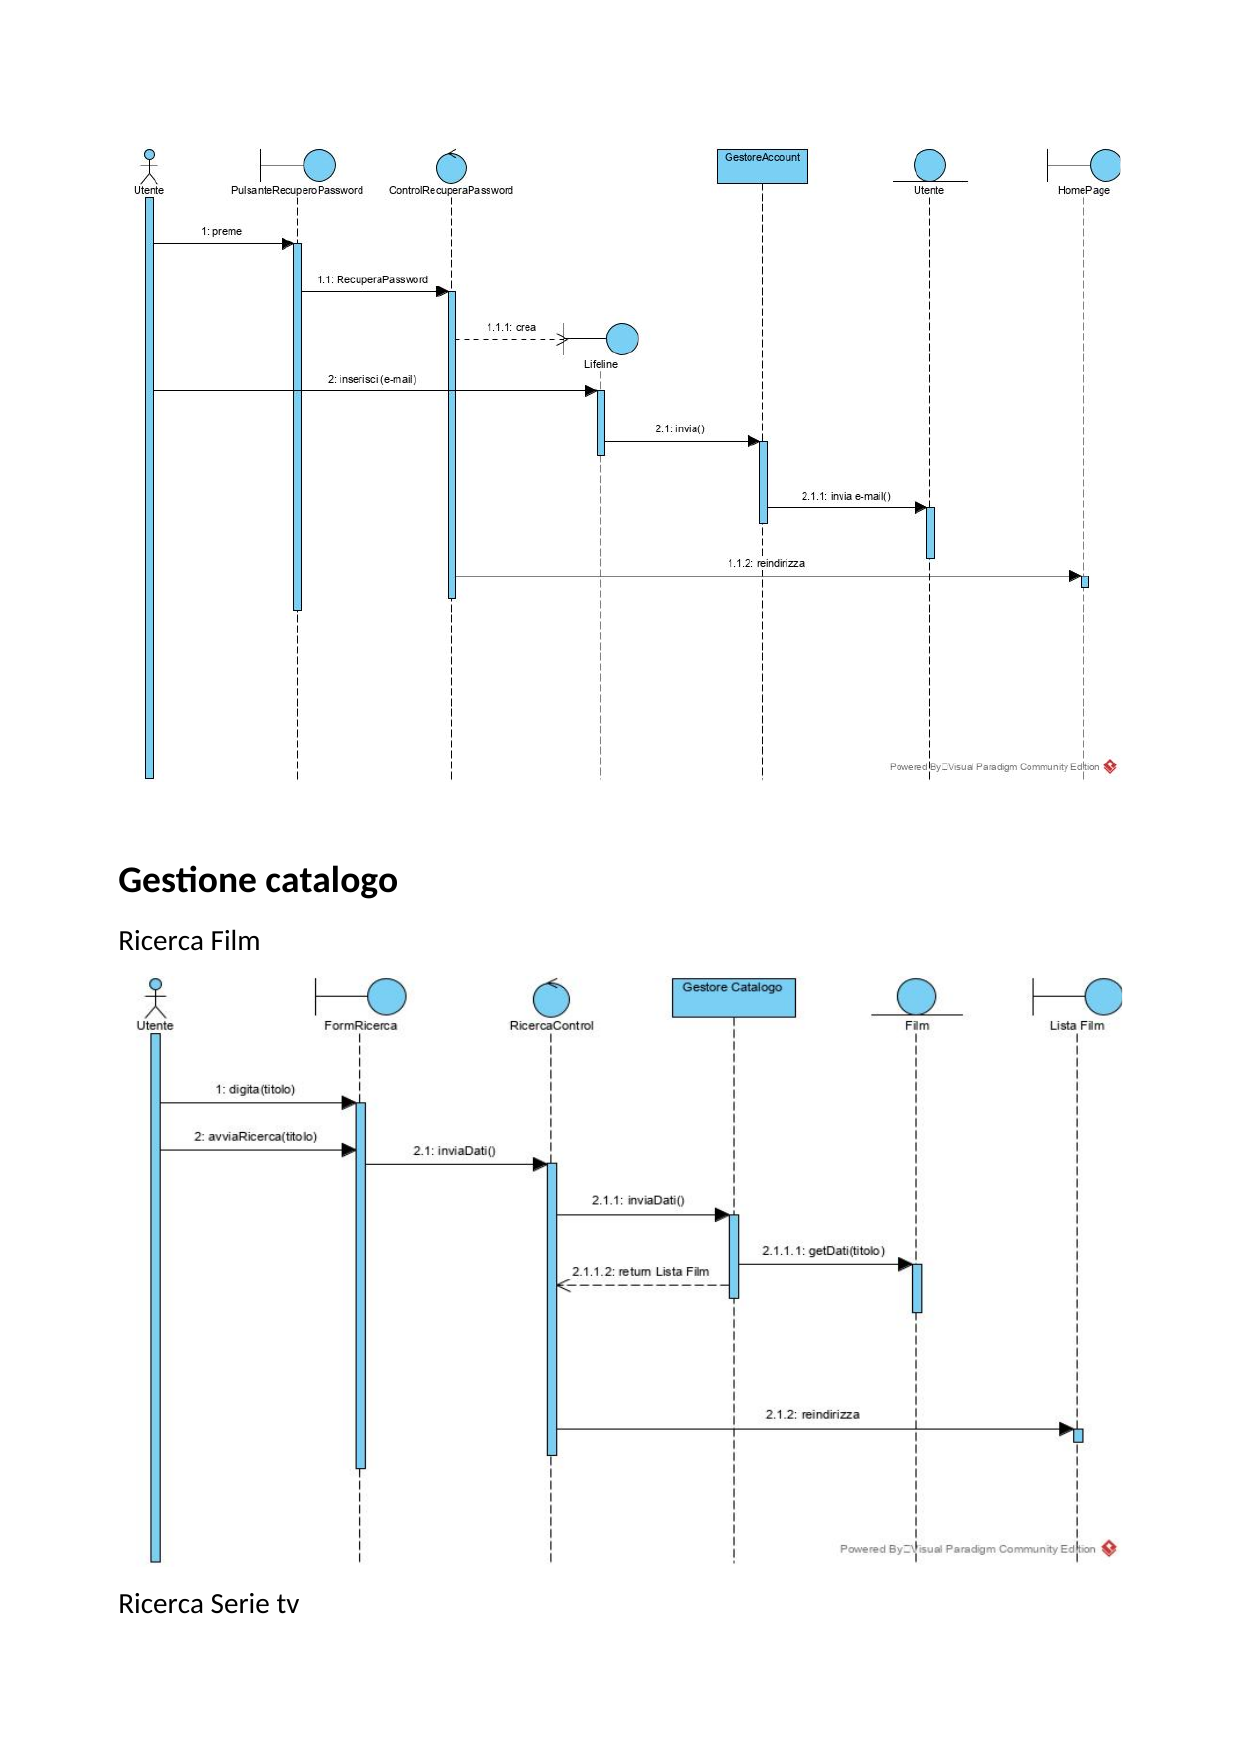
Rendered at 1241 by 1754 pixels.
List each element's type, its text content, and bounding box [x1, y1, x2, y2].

picture [118, 147, 1121, 782]
text Gestione catalogo [118, 856, 1122, 901]
picture [118, 976, 1123, 1567]
text Ricerca Serie tv [118, 1585, 1122, 1621]
text Ricerca Film [118, 922, 1122, 957]
